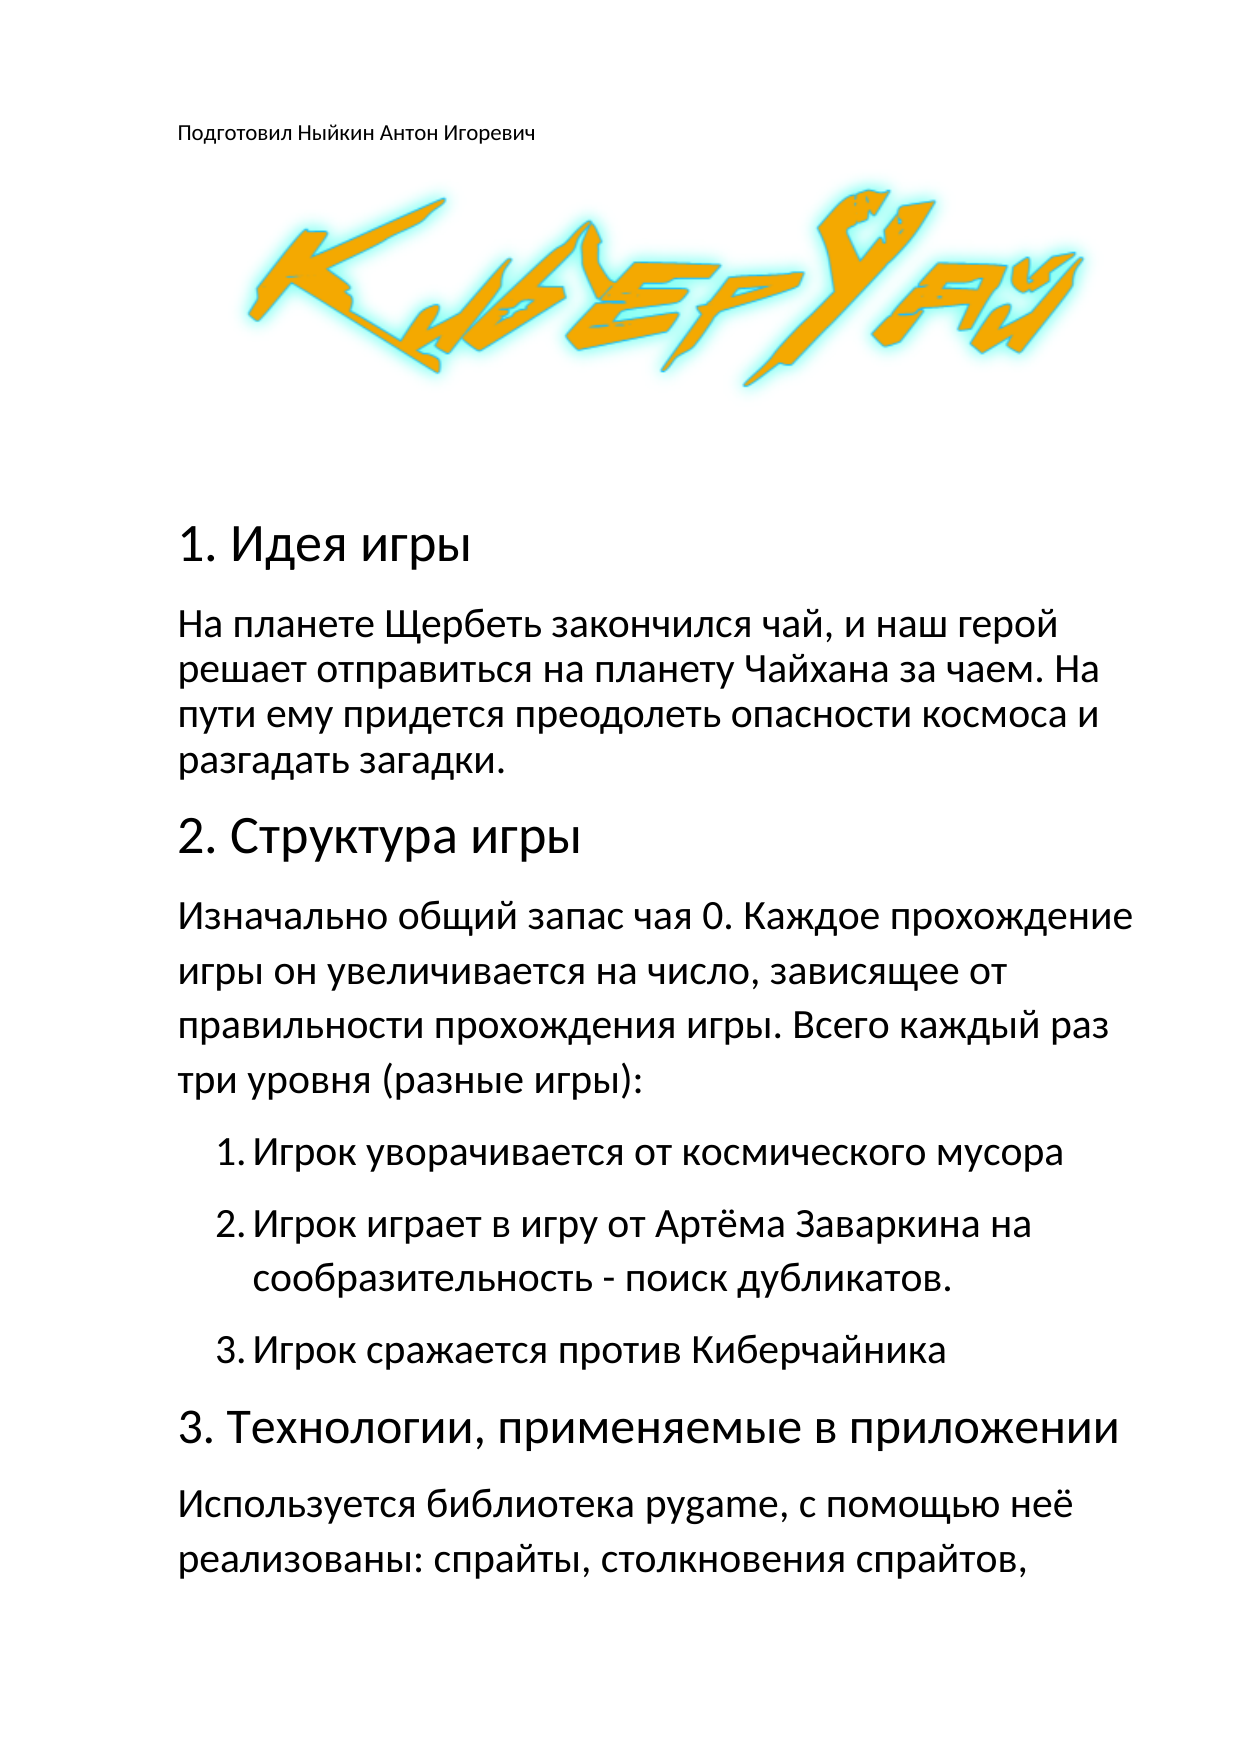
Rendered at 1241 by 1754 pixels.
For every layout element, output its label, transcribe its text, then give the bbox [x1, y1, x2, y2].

text 3. Технологии, применяемые в приложении [177, 1394, 1152, 1456]
picture [177, 165, 1152, 490]
text Изначально общий запас чая 0. Каждое прохождение игры он увеличивается на число, зависящее от правильности прохождения игры. Всего каждый раз три уровня (разные игры): [177, 889, 1152, 1104]
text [177, 1477, 1152, 1583]
text 1. Идея игры [177, 509, 1152, 575]
list Игрок уворачивается от космического мусора [215, 1125, 1152, 1176]
text Подготовил Ныйкин Антон Игоревич [177, 118, 1152, 146]
text На планете Щербеть закончился чай, и наш герой решает отправиться на планету Чайхана за чаем. На пути ему придется преодолеть опасности космоса и разгадать загадки. [177, 601, 1152, 784]
list Игрок сражается против Киберчайника [215, 1323, 1152, 1374]
list Игрок играет в игру от Артёма Заваркина на сообразительность - поиск дубликатов. [215, 1197, 1152, 1302]
text 2. Структура игры [177, 801, 1152, 867]
